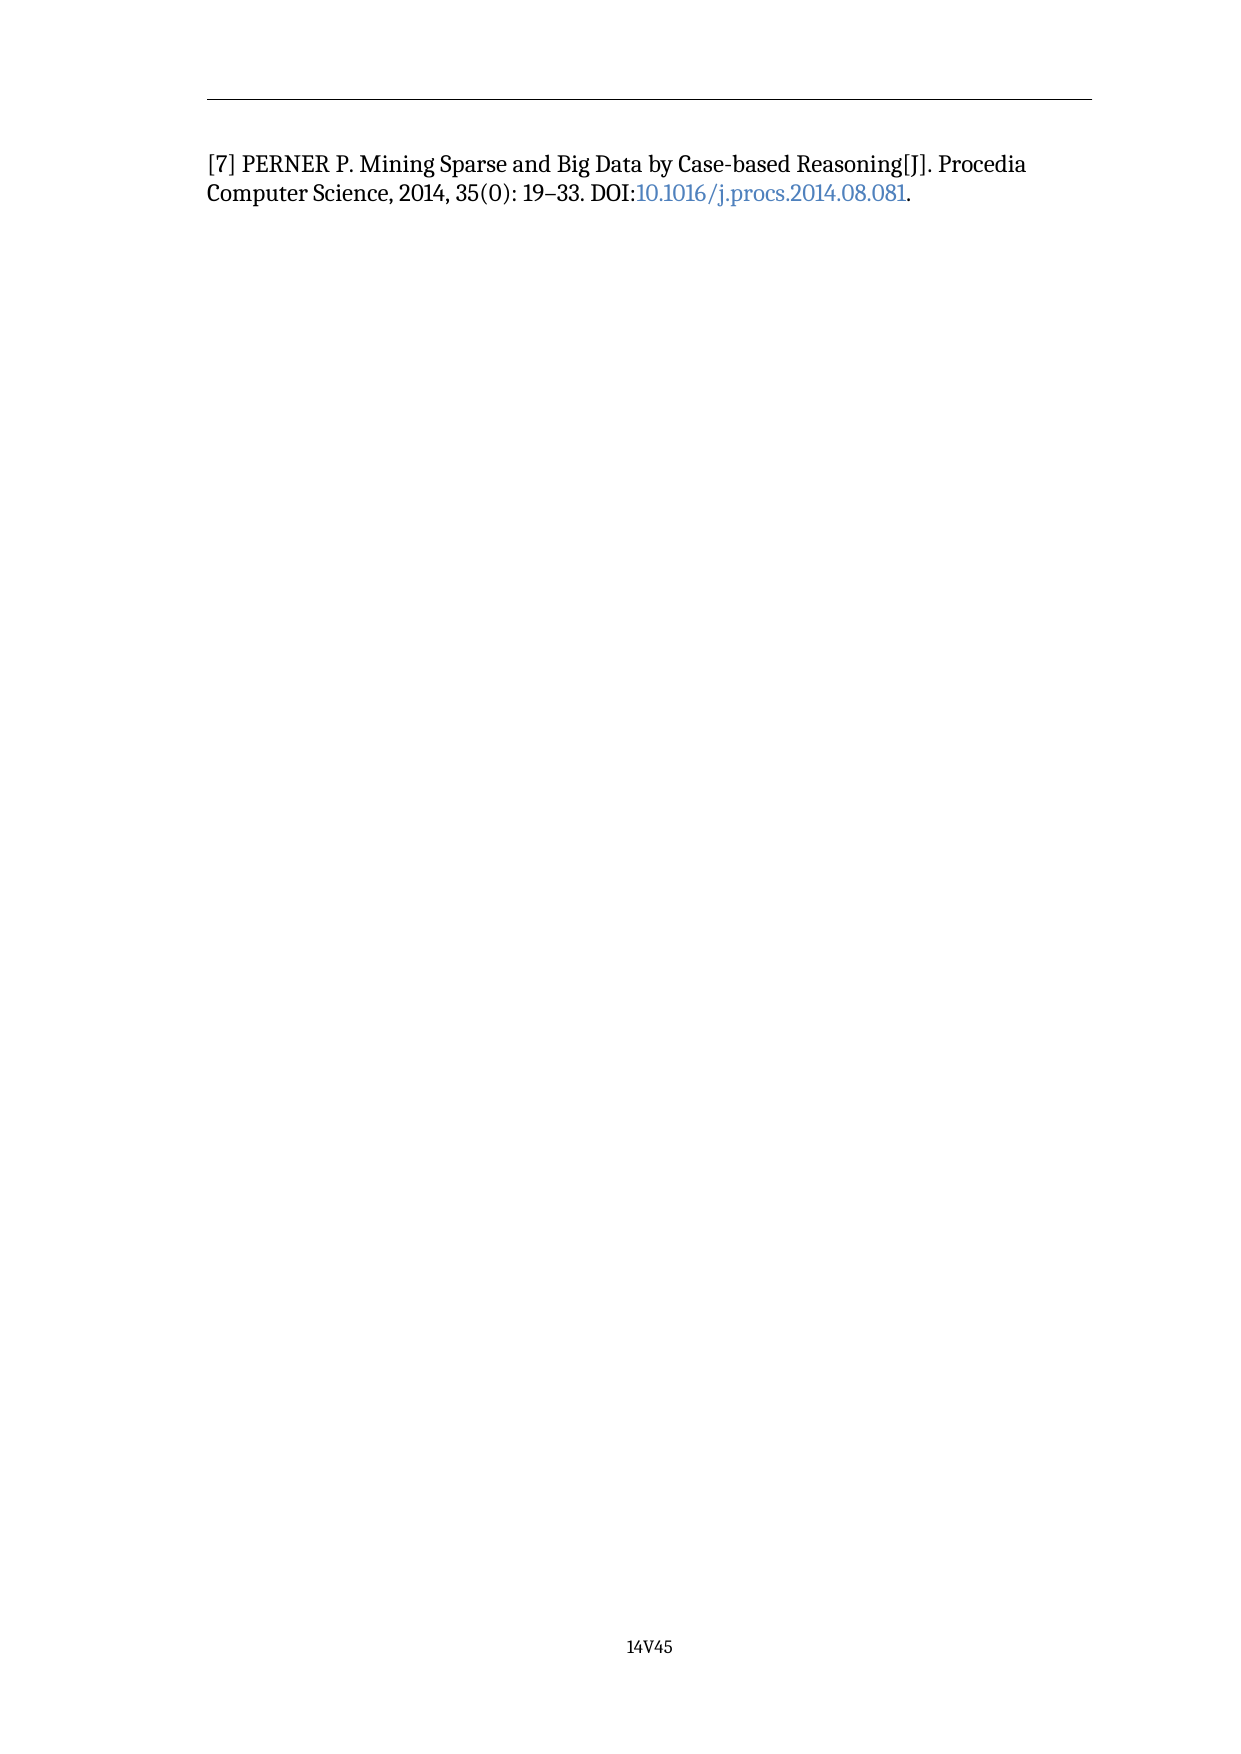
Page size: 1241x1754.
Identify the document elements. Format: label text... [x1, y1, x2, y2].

text [7] PERNER P. Mining Sparse and Big Data by Case-based Reasoning[J]. Procedia Computer Science, 2014, 35(0): 19–33. DOI:10.1016/j.procs.2014.08.081. [207, 150, 1092, 207]
